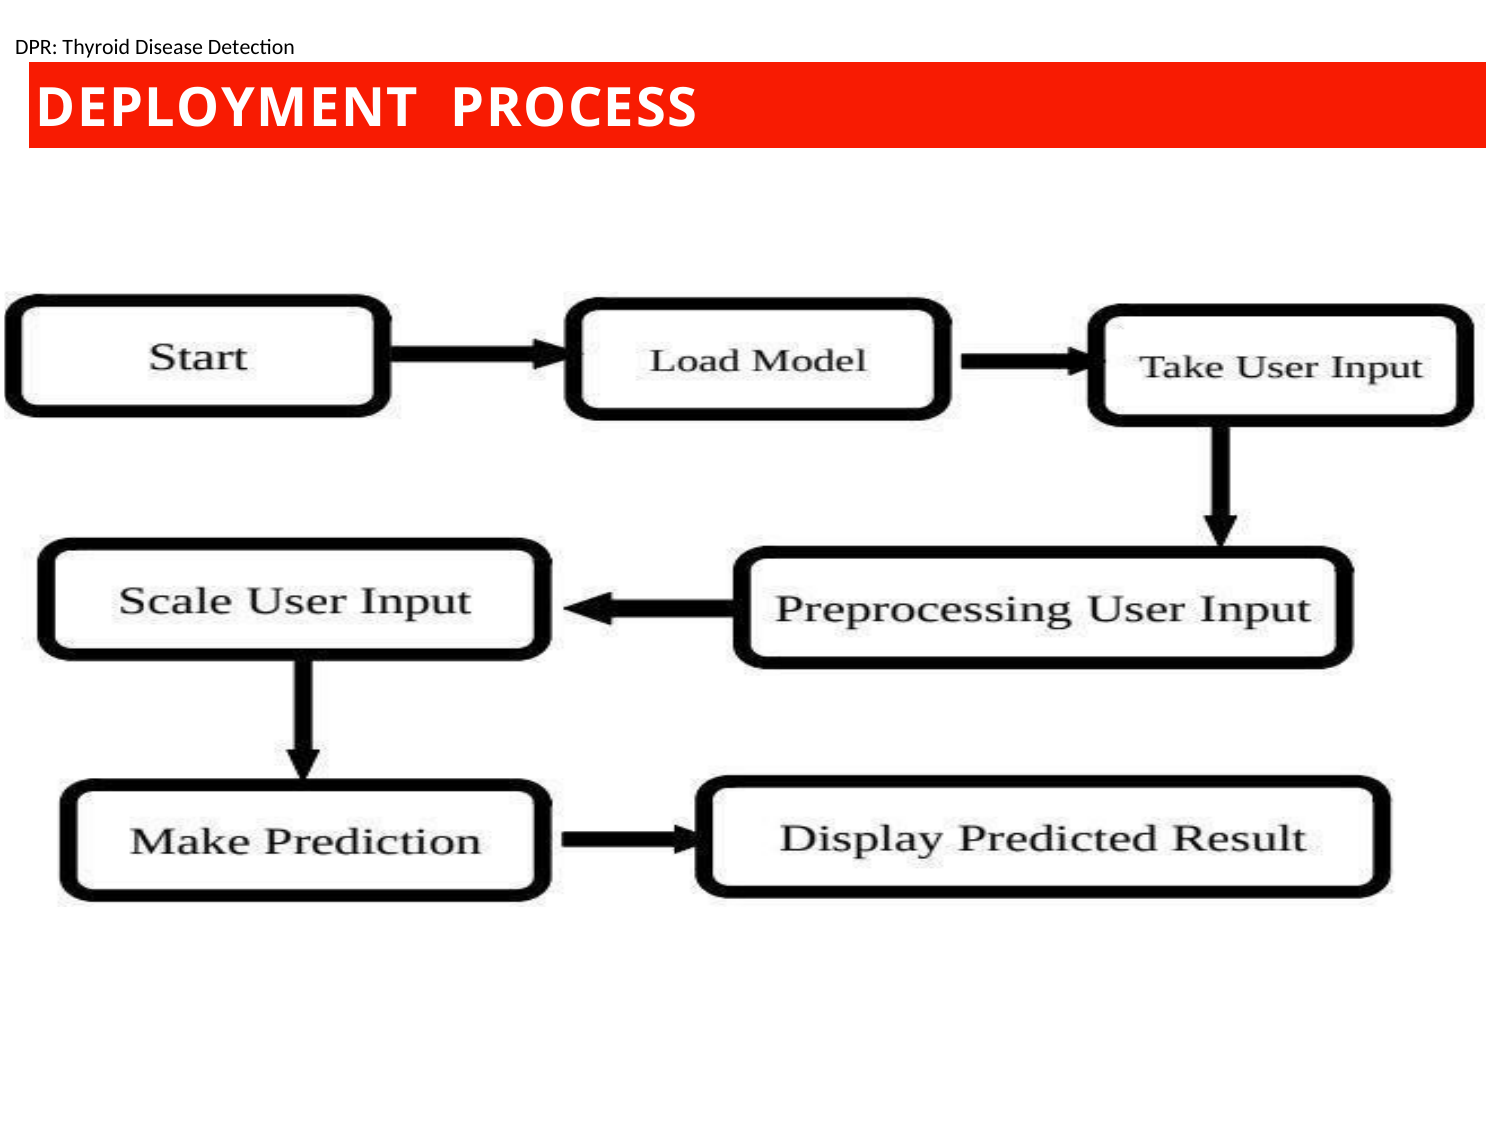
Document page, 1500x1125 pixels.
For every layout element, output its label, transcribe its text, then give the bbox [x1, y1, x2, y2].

picture [4, 291, 1486, 907]
subtitle DEPLOYMENT PROCESS [36, 69, 1479, 142]
